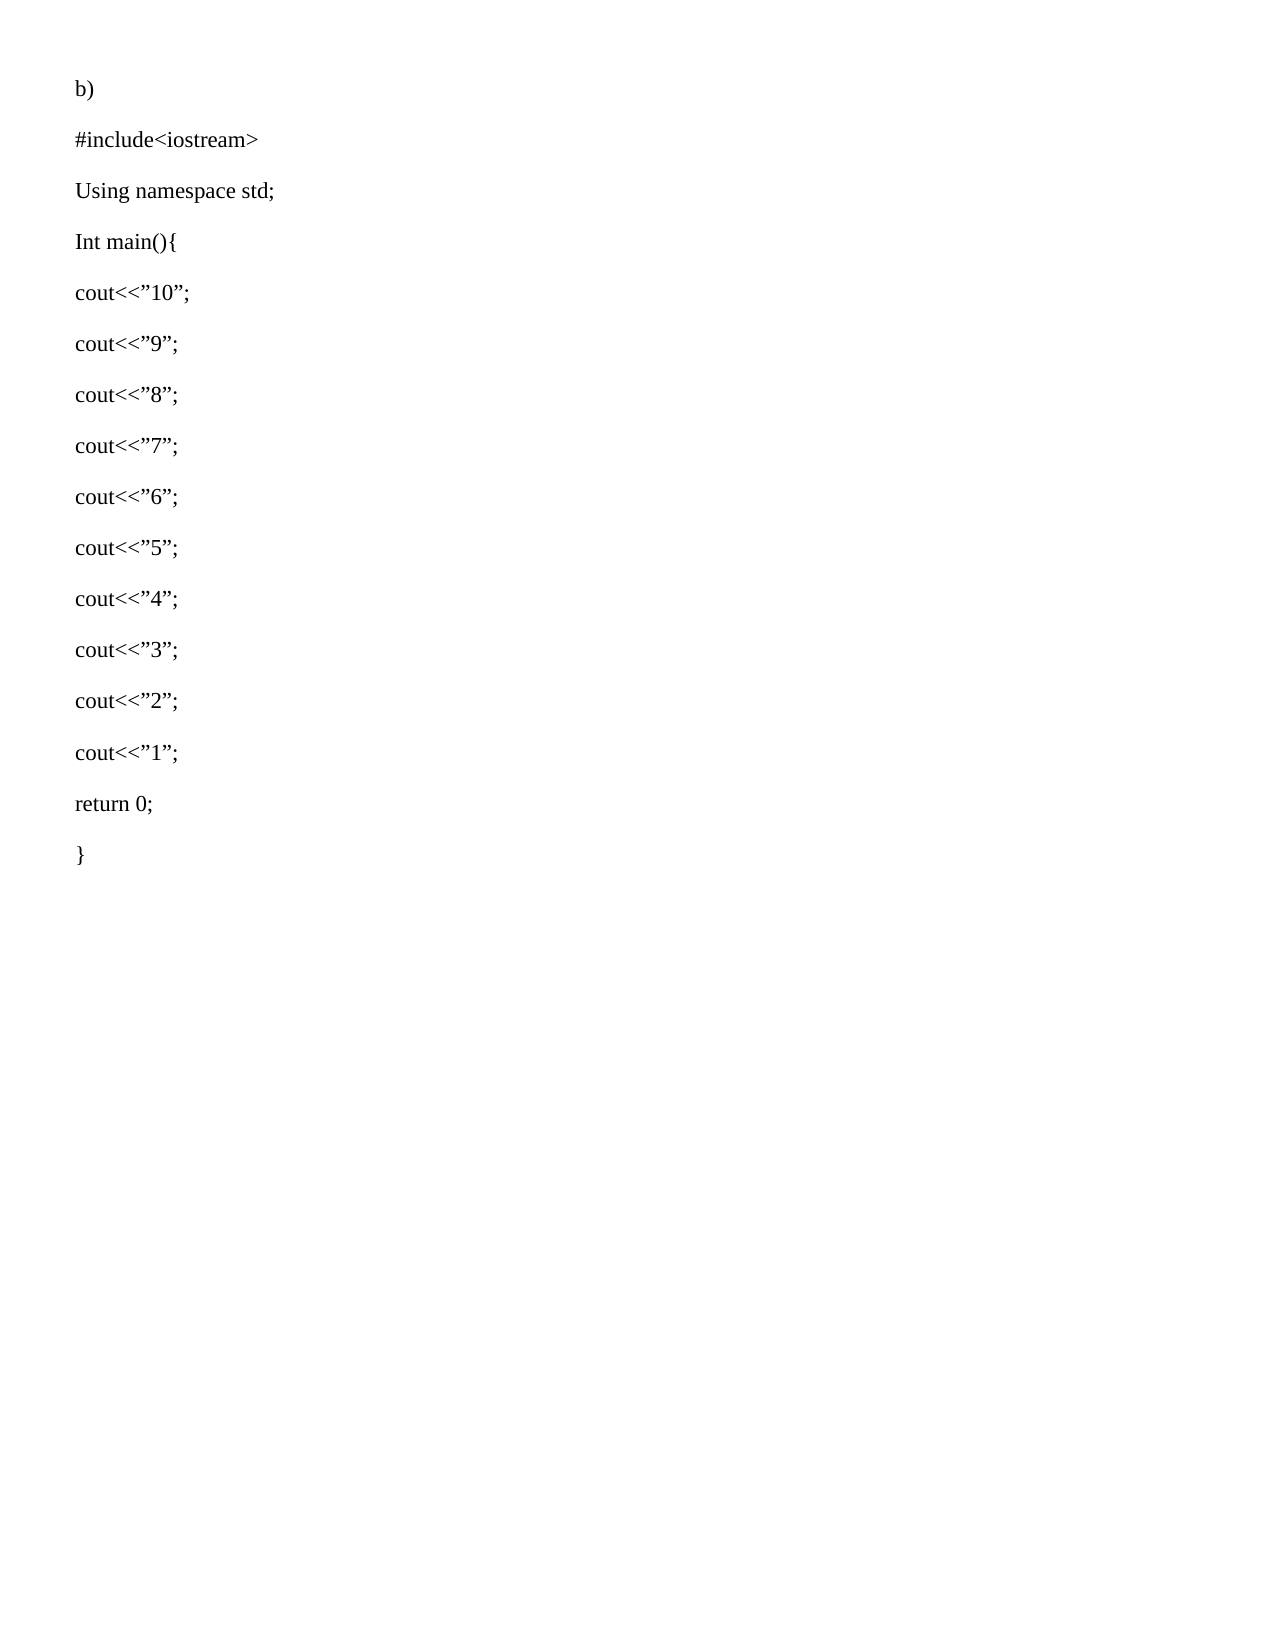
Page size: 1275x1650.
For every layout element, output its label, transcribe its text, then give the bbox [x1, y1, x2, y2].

text cout<<”4”; [75, 585, 1200, 612]
text cout<<”10”; [75, 279, 1200, 306]
text return 0; [75, 789, 1200, 816]
text cout<<”5”; [75, 534, 1200, 561]
text cout<<”7”; [75, 432, 1200, 459]
text cout<<”2”; [75, 687, 1200, 714]
text Int main(){ [75, 228, 1200, 254]
text #include<iostream> [75, 126, 1200, 152]
text } [75, 841, 1200, 867]
text cout<<”3”; [75, 636, 1200, 663]
text Using namespace std; [75, 177, 1200, 203]
text cout<<”6”; [75, 483, 1200, 510]
text cout<<”8”; [75, 381, 1200, 408]
text cout<<”9”; [75, 330, 1200, 357]
text b) [75, 75, 1200, 101]
text cout<<”1”; [75, 738, 1200, 765]
